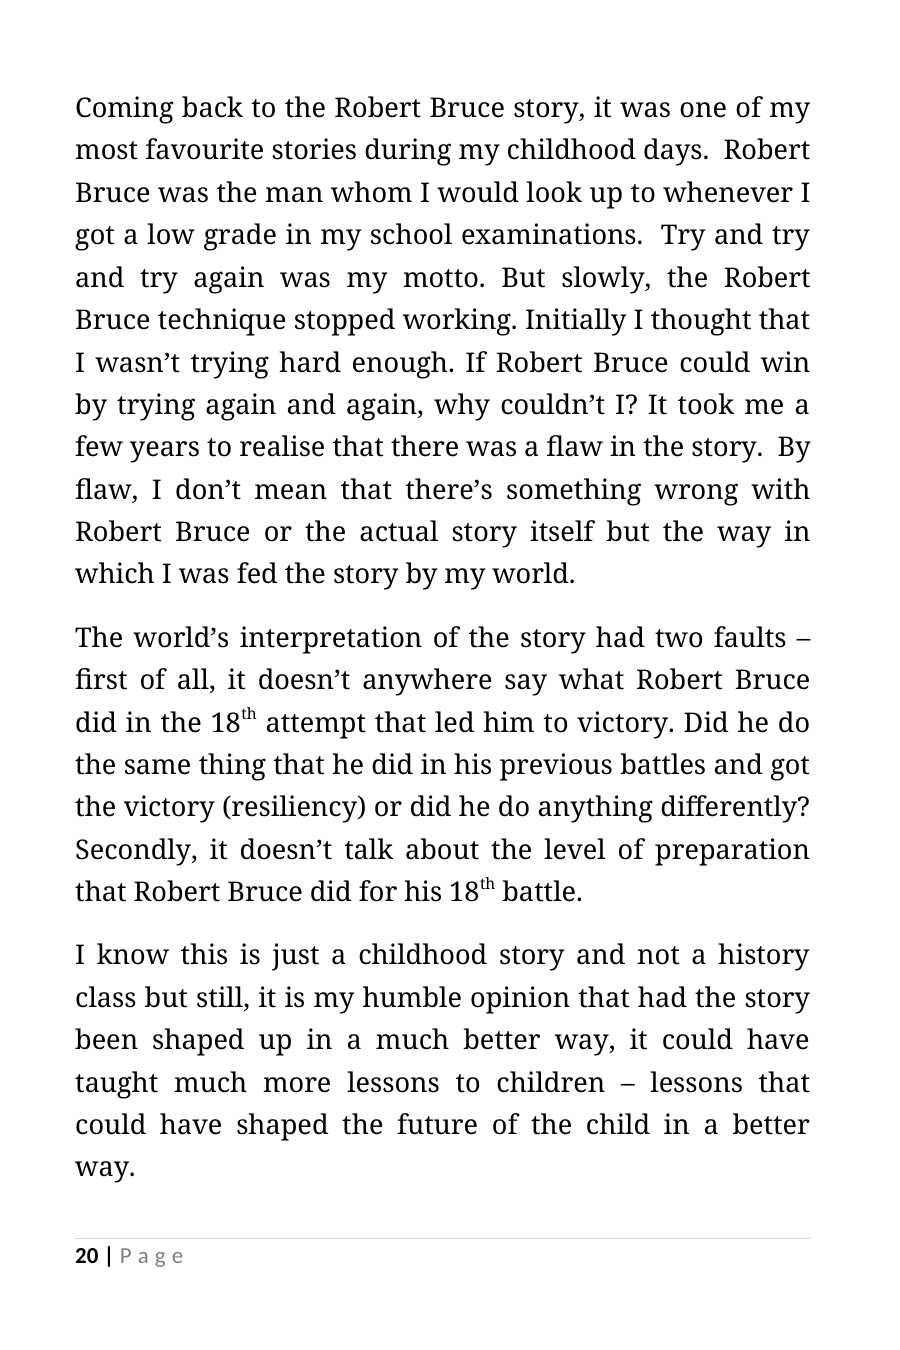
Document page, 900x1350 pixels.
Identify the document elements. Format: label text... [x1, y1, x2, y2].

text I know this is just a childhood story and not a history class but still, it is my humble opinion that had the story been shaped up in a much better way, it could have taught much more lessons to children – lessons that could have shaped the future of the child in a better way. [75, 936, 811, 1185]
text The world’s interpretation of the story had two faults – first of all, it doesn’t anywhere say what Robert Bruce did in the 18th attempt that led him to victory. Did he do the same thing that he did in his previous battles and got the victory (resiliency) or did he do anything differently? Secondly, it doesn’t talk about the level of preparation that Robert Bruce did for his 18th battle. [75, 618, 811, 909]
text Coming back to the Robert Bruce story, it was one of my most favourite stories during my childhood days. Robert Bruce was the man whom I would look up to whenever I got a low grade in my school examinations. Try and try and try again was my motto. But slowly, the Robert Bruce technique stopped working. Initially I thought that I wasn’t trying hard enough. If Robert Bruce could win by trying again and again, why couldn’t I? It took me a few years to realise that there was a flaw in the story. By flaw, I don’t mean that there’s something wrong with Robert Bruce or the actual story itself but the way in which I was fed the story by my world. [75, 89, 811, 592]
